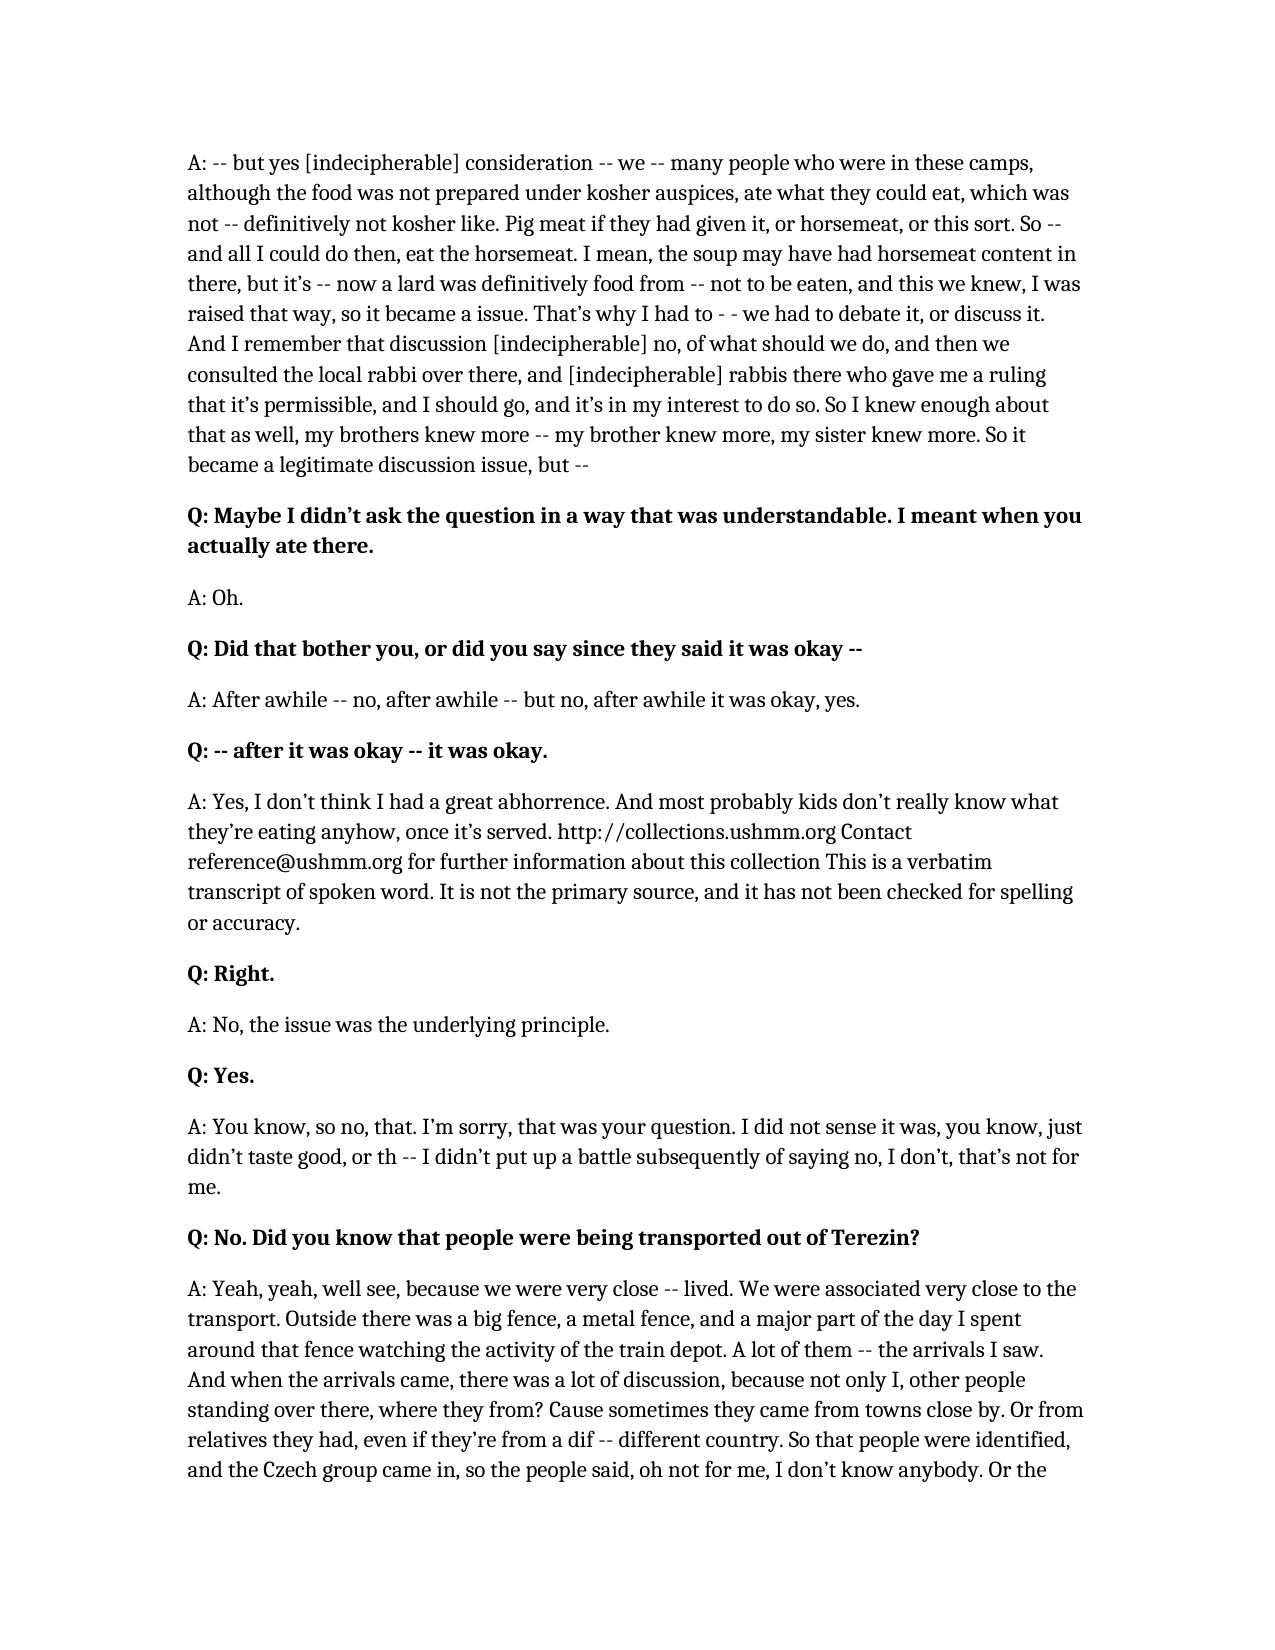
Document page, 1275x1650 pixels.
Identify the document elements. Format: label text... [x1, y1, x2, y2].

text A: -- but yes [indecipherable] consideration -- we -- many people who were in these camps, although the food was not prepared under kosher auspices, ate what they could eat, which was not -- definitively not kosher like. Pig meat if they had given it, or horsemeat, or this sort. So -- and all I could do then, eat the horsemeat. I mean, the soup may have had horsemeat content in there, but it’s -- now a lard was definitively food from -- not to be eaten, and this we knew, I was raised that way, so it became a issue. That’s why I had to - - we had to debate it, or discuss it. And I remember that discussion [indecipherable] no, of what should we do, and then we consulted the local rabbi over there, and [indecipherable] rabbis there who gave me a ruling that it’s permissible, and I should go, and it’s in my interest to do so. So I knew enough about that as well, my brothers knew more -- my brother knew more, my sister knew more. So it became a legitimate discussion issue, but -- [187, 150, 1087, 478]
text Q: Right. [187, 960, 1087, 987]
text Q: No. Did you know that people were being transported out of Terezin? [187, 1225, 1087, 1251]
text A: Oh. [187, 584, 1087, 611]
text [187, 1276, 1087, 1484]
text A: You know, so no, that. I’m sorry, that was your question. I did not sense it was, you know, just didn’t taste good, or th -- I didn’t put up a battle subsequently of saying no, I don’t, that’s not for me. [187, 1113, 1087, 1200]
text Q: Yes. [187, 1062, 1087, 1089]
text Q: Did that bother you, or did you say since they said it was okay -- [187, 635, 1087, 662]
text A: After awhile -- no, after awhile -- but no, after awhile it was okay, yes. [187, 686, 1087, 713]
text Q: Maybe I didn’t ask the question in a way that was understandable. I meant when you actually ate there. [187, 503, 1087, 560]
text A: No, the issue was the underlying principle. [187, 1011, 1087, 1038]
text Q: -- after it was okay -- it was okay. [187, 737, 1087, 764]
text A: Yes, I don’t think I had a great abhorrence. And most probably kids don’t really know what they’re eating anyhow, once it’s served. http://collections.ushmm.org Contact reference@ushmm.org for further information about this collection This is a verbatim transcript of spoken word. It is not the primary source, and it has not been checked for spelling or accuracy. [187, 788, 1087, 936]
